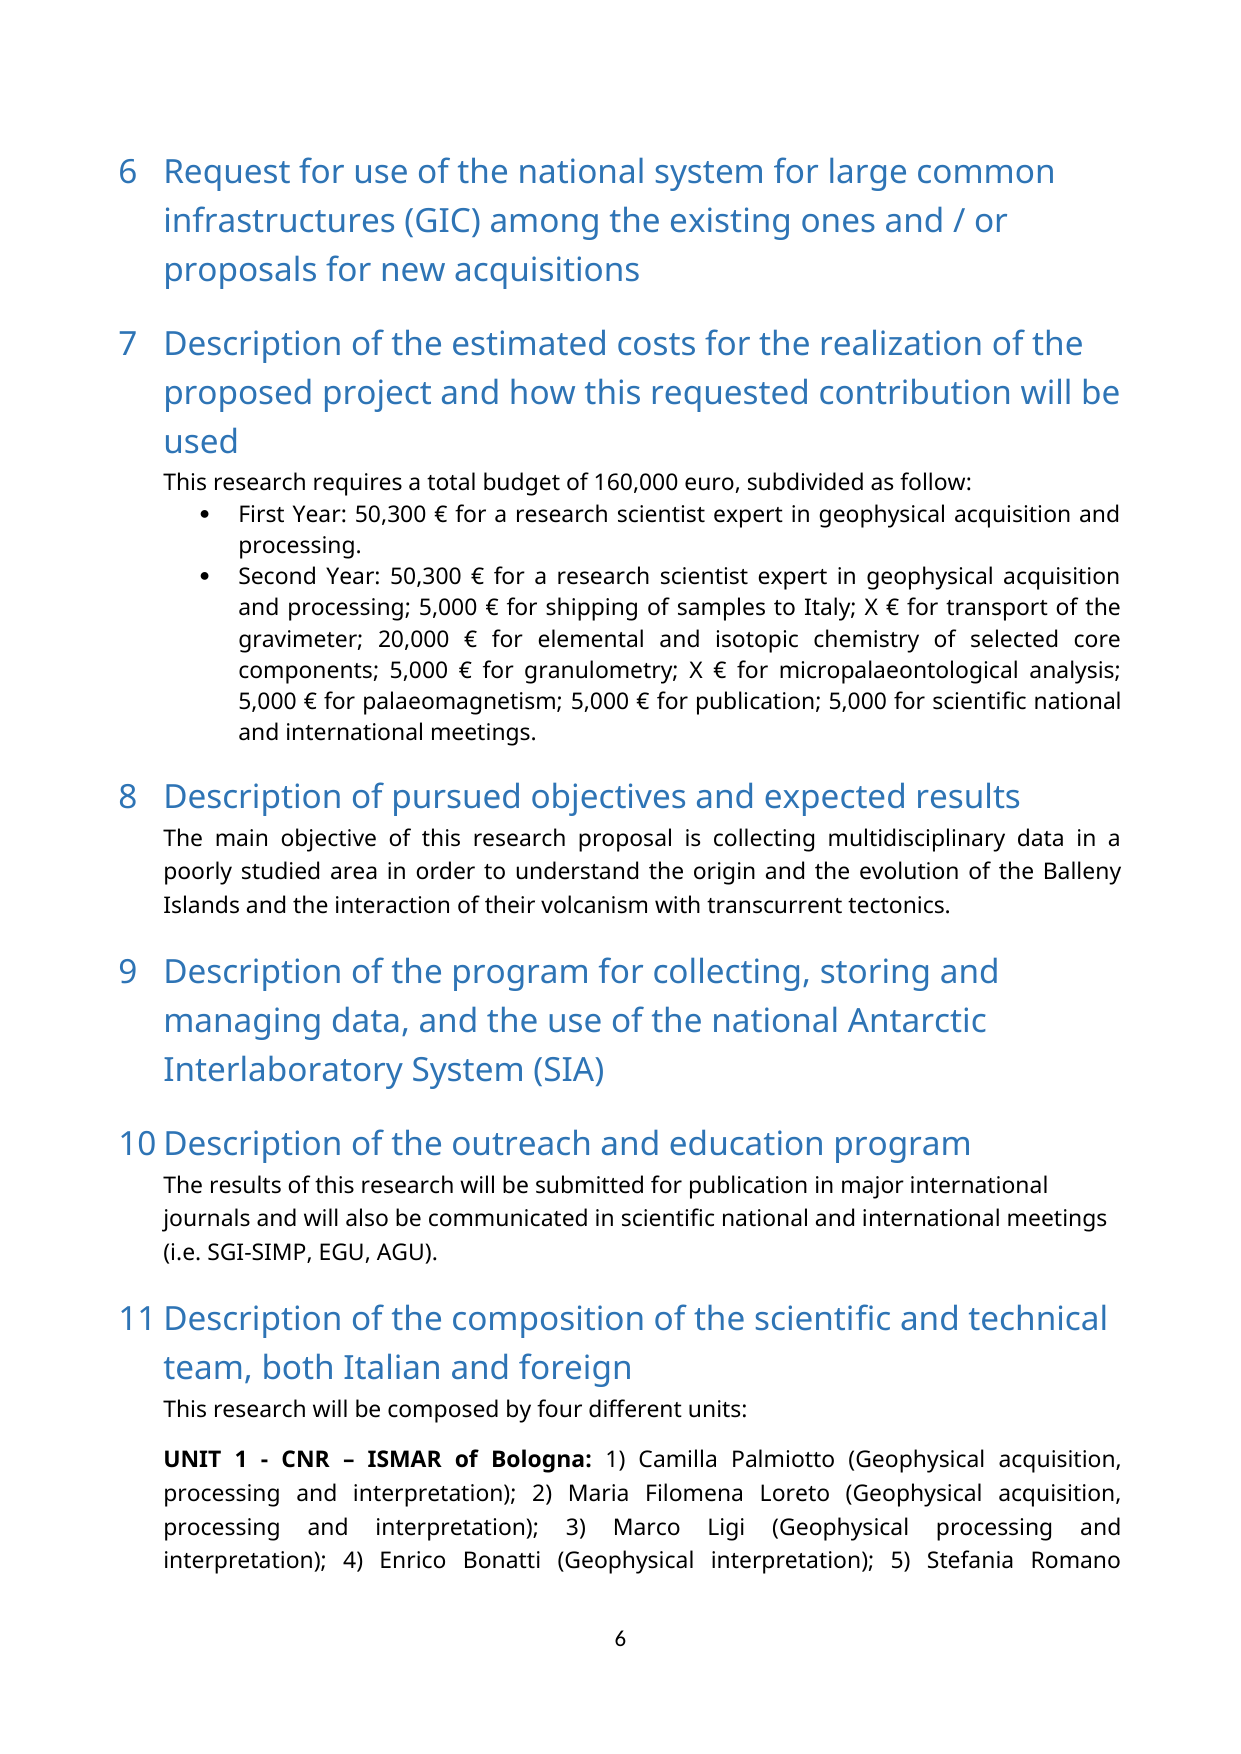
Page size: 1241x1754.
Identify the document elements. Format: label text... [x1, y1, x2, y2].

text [163, 1443, 1122, 1576]
subtitle Description of the program for collecting, storing and managing data, and the use of the national Antarctic Interlaboratory System (SIA) [118, 948, 1122, 1091]
list Second Year: 50,300 € for a research scientist expert in geophysical acquisition and processing; 5,000 € for shipping of samples to Italy; X € for transport of the gravimeter; 20,000 € for elemental and isotopic chemistry of selected core components; 5,000 € for granulometry; X € for micropalaeontological analysis; 5,000 € for palaeomagnetism; 5,000 € for publication; 5,000 for scientific national and international meetings. [201, 560, 1122, 748]
subtitle Description of the outreach and education program [118, 1120, 1122, 1165]
subtitle Description of pursued objectives and expected results [118, 773, 1122, 818]
text This research will be composed by four different units: [118, 1393, 1122, 1424]
list First Year: 50,300 € for a research scientist expert in geophysical acquisition and processing. [201, 498, 1122, 560]
subtitle Description of the composition of the scientific and technical team, both Italian and foreign [118, 1295, 1122, 1389]
text This research requires a total budget of 160,000 euro, subdivided as follow: [118, 466, 1122, 498]
subtitle Description of the estimated costs for the realization of the proposed project and how this requested contribution will be used [118, 319, 1122, 463]
subtitle Request for use of the national system for large common infrastructures (GIC) among the existing ones and / or proposals for new acquisitions [118, 148, 1122, 291]
text The results of this research will be submitted for publication in major international journals and will also be communicated in scientific national and international meetings (i.e. SGI-SIMP, EGU, AGU). [163, 1169, 1122, 1267]
text The main objective of this research proposal is collecting multidisciplinary data in a poorly studied area in order to understand the origin and the evolution of the Balleny Islands and the interaction of their volcanism with transcurrent tectonics. [163, 822, 1122, 920]
